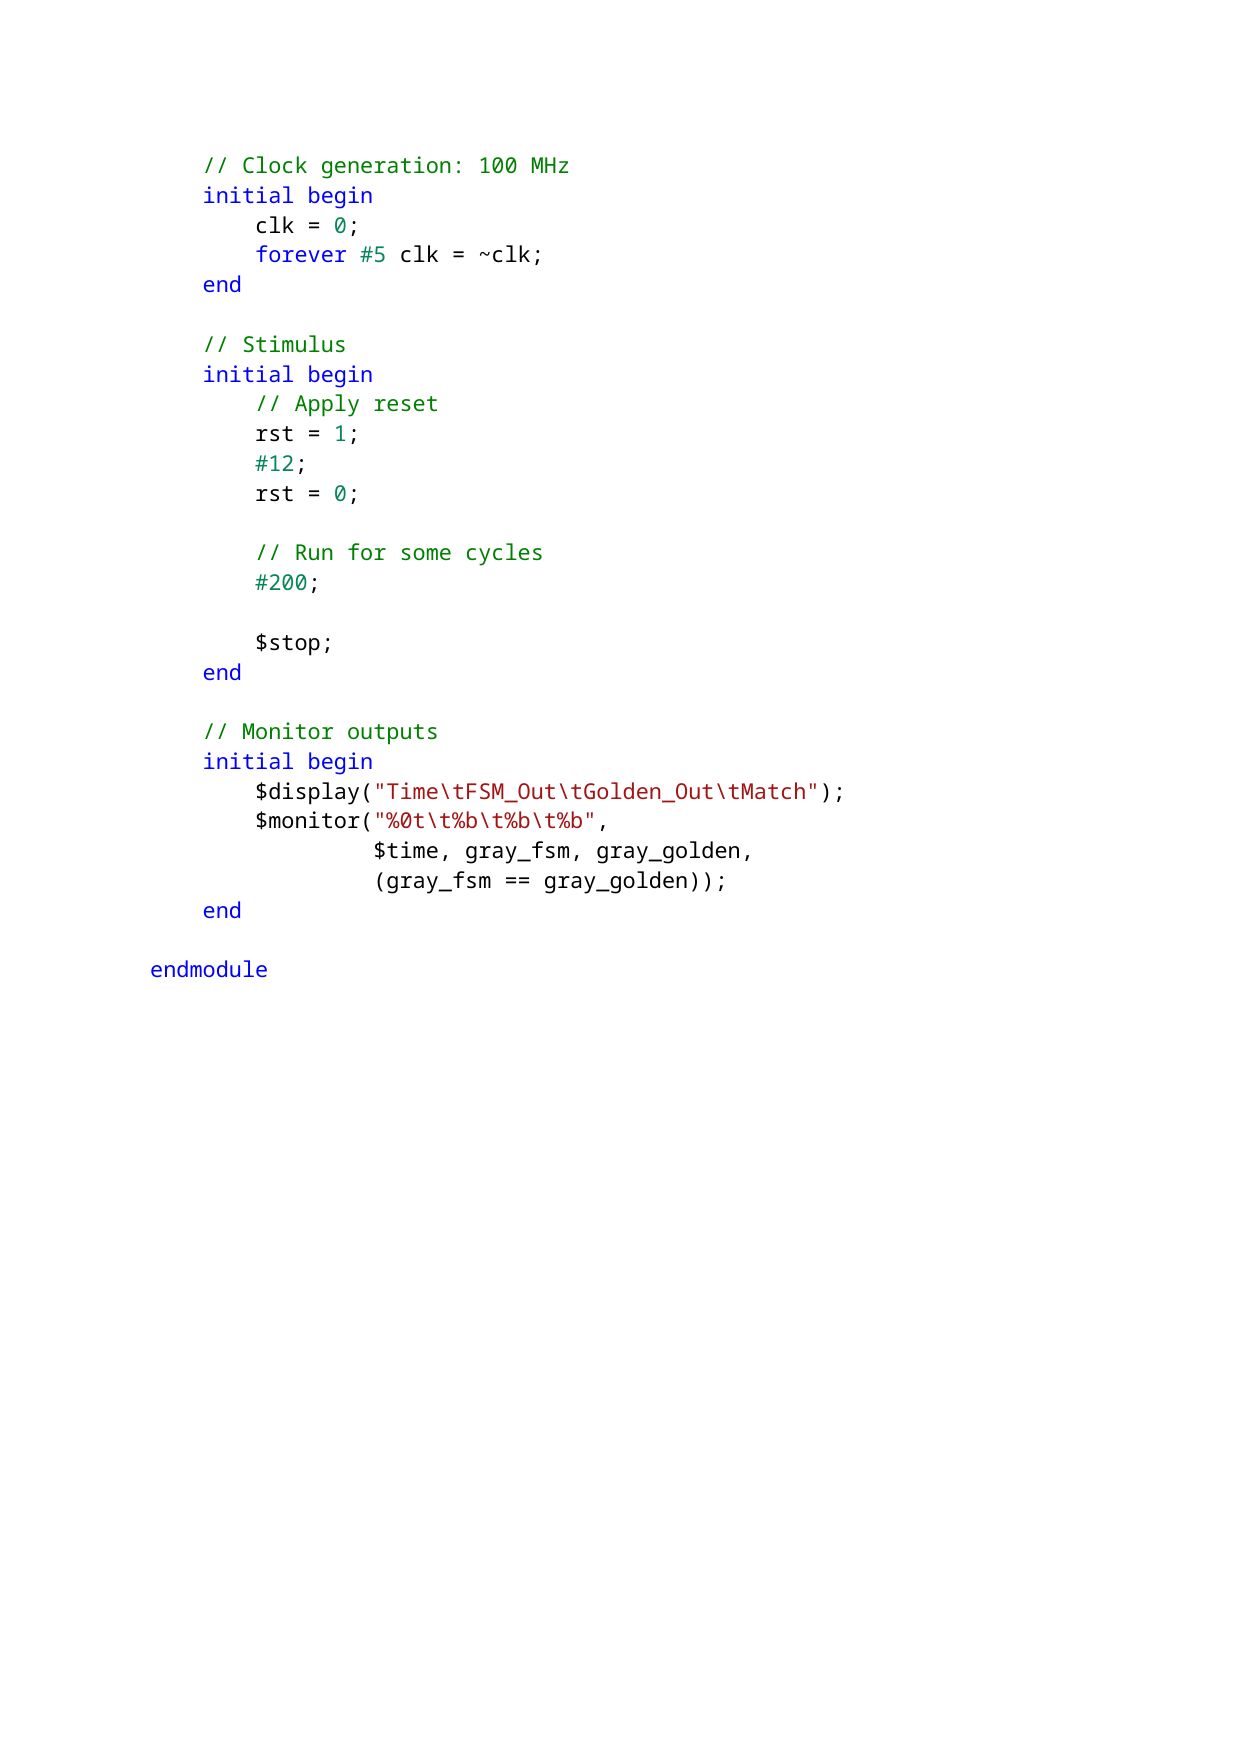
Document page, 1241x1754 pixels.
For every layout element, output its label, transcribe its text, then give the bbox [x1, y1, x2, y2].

text // Clock generation: 100 MHz [150, 150, 1090, 180]
text $time, gray_fsm, gray_golden, [150, 835, 1090, 865]
text end [150, 269, 1090, 299]
text rst = 1; [150, 418, 1090, 448]
text end [150, 895, 1090, 924]
text initial begin [150, 746, 1090, 776]
text (gray_fsm == gray_golden)); [150, 865, 1090, 895]
text end [150, 656, 1090, 686]
text endmodule [150, 954, 1090, 984]
text $display("Time\tFSM_Out\tGolden_Out\tMatch"); [150, 776, 1090, 805]
text #200; [150, 567, 1090, 597]
text #12; [150, 448, 1090, 478]
text // Apply reset [150, 388, 1090, 418]
text // Monitor outputs [150, 716, 1090, 746]
text // Run for some cycles [150, 537, 1090, 567]
text initial begin [150, 180, 1090, 209]
text clk = 0; [150, 209, 1090, 239]
text $monitor("%0t\t%b\t%b\t%b", [150, 805, 1090, 835]
text forever #5 clk = ~clk; [150, 239, 1090, 269]
text rst = 0; [150, 478, 1090, 507]
text initial begin [150, 358, 1090, 388]
text // Stimulus [150, 329, 1090, 358]
text $stop; [150, 627, 1090, 656]
